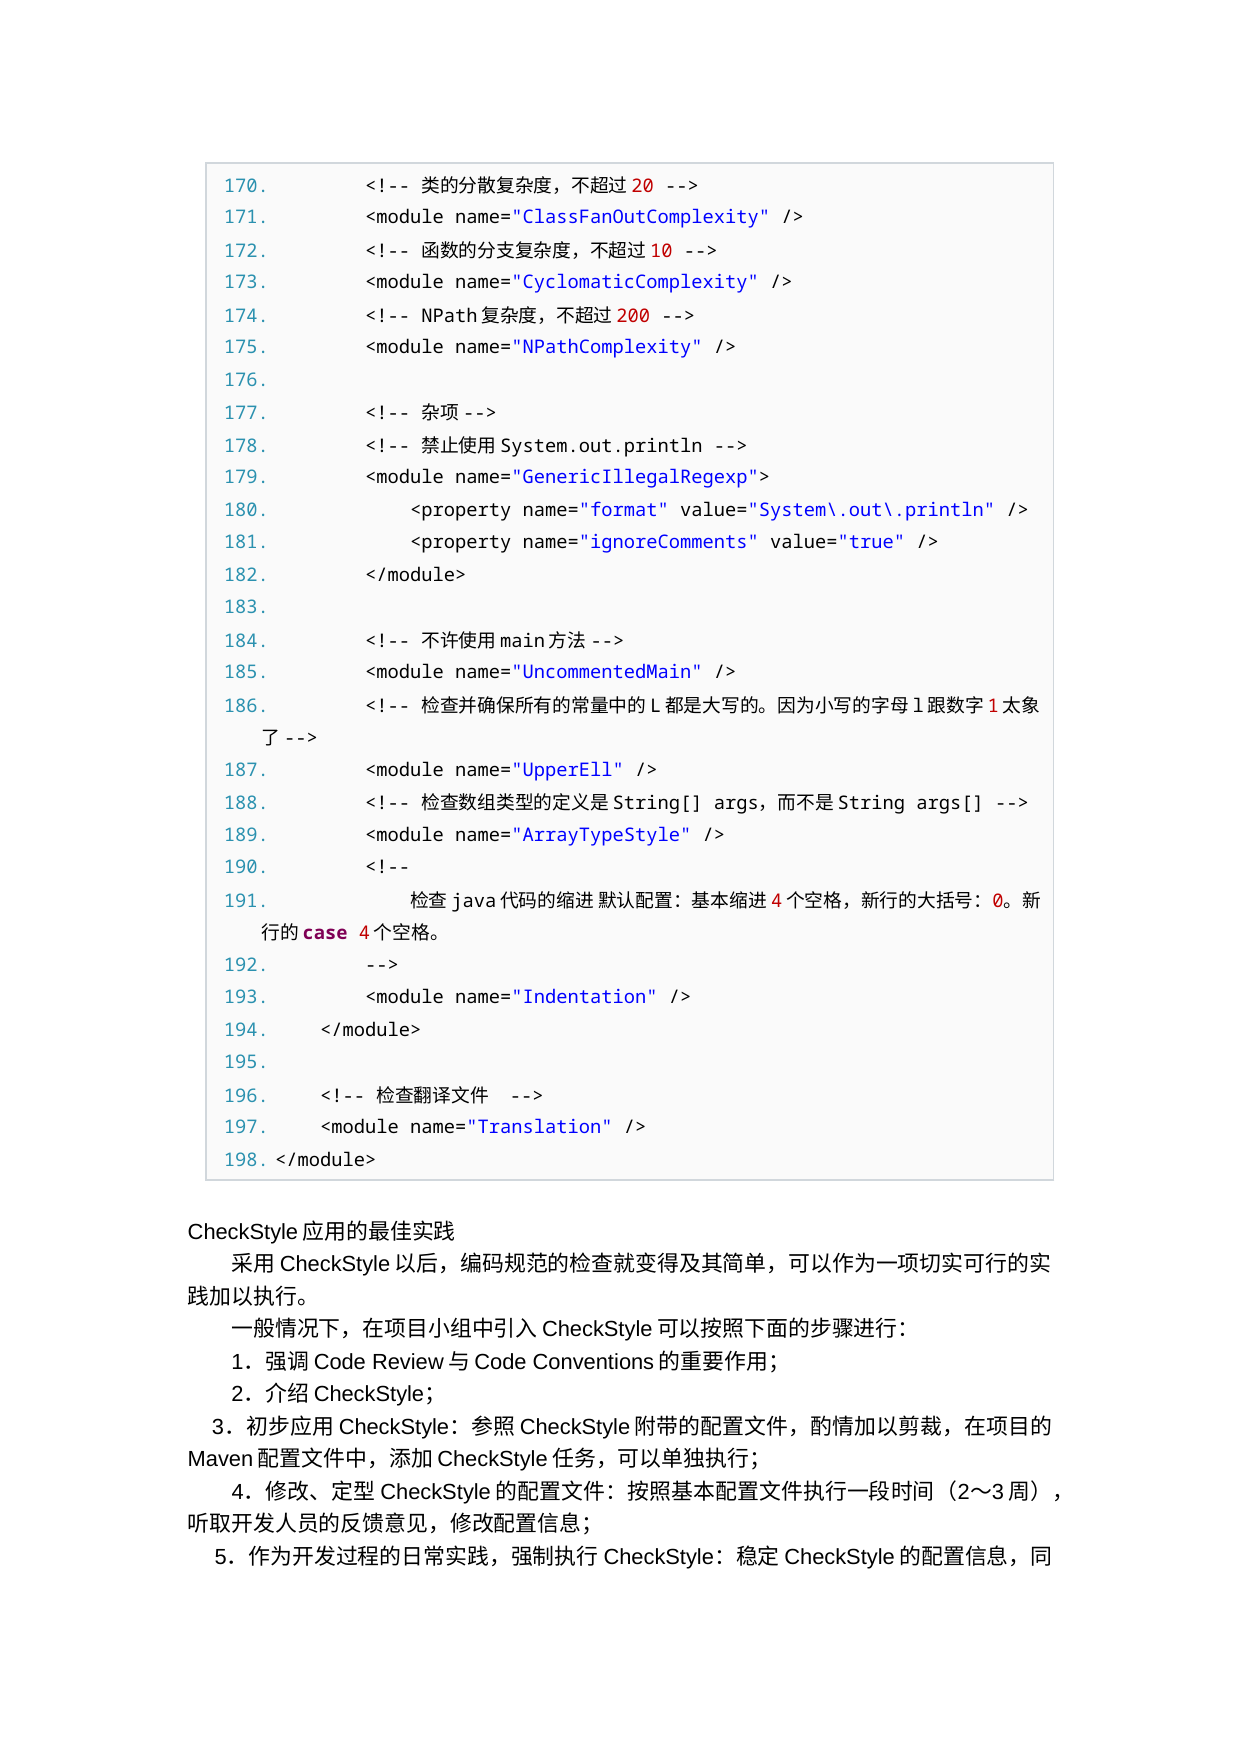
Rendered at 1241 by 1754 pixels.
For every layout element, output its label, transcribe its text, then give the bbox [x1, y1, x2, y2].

list <!-- 禁止使用System.out.println --> [207, 422, 1053, 454]
list <!-- 检查翻译文件 --> [207, 1072, 1053, 1104]
list <property name="format" value="System\.out\.println" /> [207, 487, 1053, 519]
list <module name="NPathComplexity" /> [207, 324, 1053, 357]
list <!-- NPath复杂度，不超过200 --> [207, 292, 1053, 324]
list <module name="GenericIllegalRegexp"> [207, 454, 1053, 487]
list <!-- 类的分散复杂度，不超过20 --> [207, 164, 1053, 194]
list <module name="ArrayTypeStyle" /> [207, 812, 1053, 844]
list 检查java代码的缩进 默认配置：基本缩进 4个空格，新行的大括号：0。新行的case 4个空格。 [207, 877, 1053, 942]
list <!-- 不许使用main方法 --> [207, 617, 1053, 649]
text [187, 1181, 1053, 1571]
list <module name="Indentation" /> [207, 974, 1053, 1007]
list </module> [207, 1007, 1053, 1039]
list </module> [207, 552, 1053, 584]
list --> [207, 942, 1053, 974]
list <!-- 检查并确保所有的常量中的L都是大写的。因为小写的字母l跟数字1太象了 --> [207, 682, 1053, 747]
list <property name="ignoreComments" value="true" /> [207, 519, 1053, 552]
list <module name="Translation" /> [207, 1104, 1053, 1137]
list <module name="ClassFanOutComplexity" /> [207, 194, 1053, 227]
list <module name="UncommentedMain" /> [207, 649, 1053, 682]
list <module name="CyclomaticComplexity" /> [207, 259, 1053, 292]
list <!-- 杂项 --> [207, 389, 1053, 422]
list <module name="UpperEll" /> [207, 747, 1053, 779]
list <!-- 函数的分支复杂度，不超过10 --> [207, 227, 1053, 259]
list </module> [207, 1137, 1053, 1179]
list <!-- [207, 844, 1053, 877]
list <!-- 检查数组类型的定义是String[] args，而不是String args[] --> [207, 779, 1053, 812]
